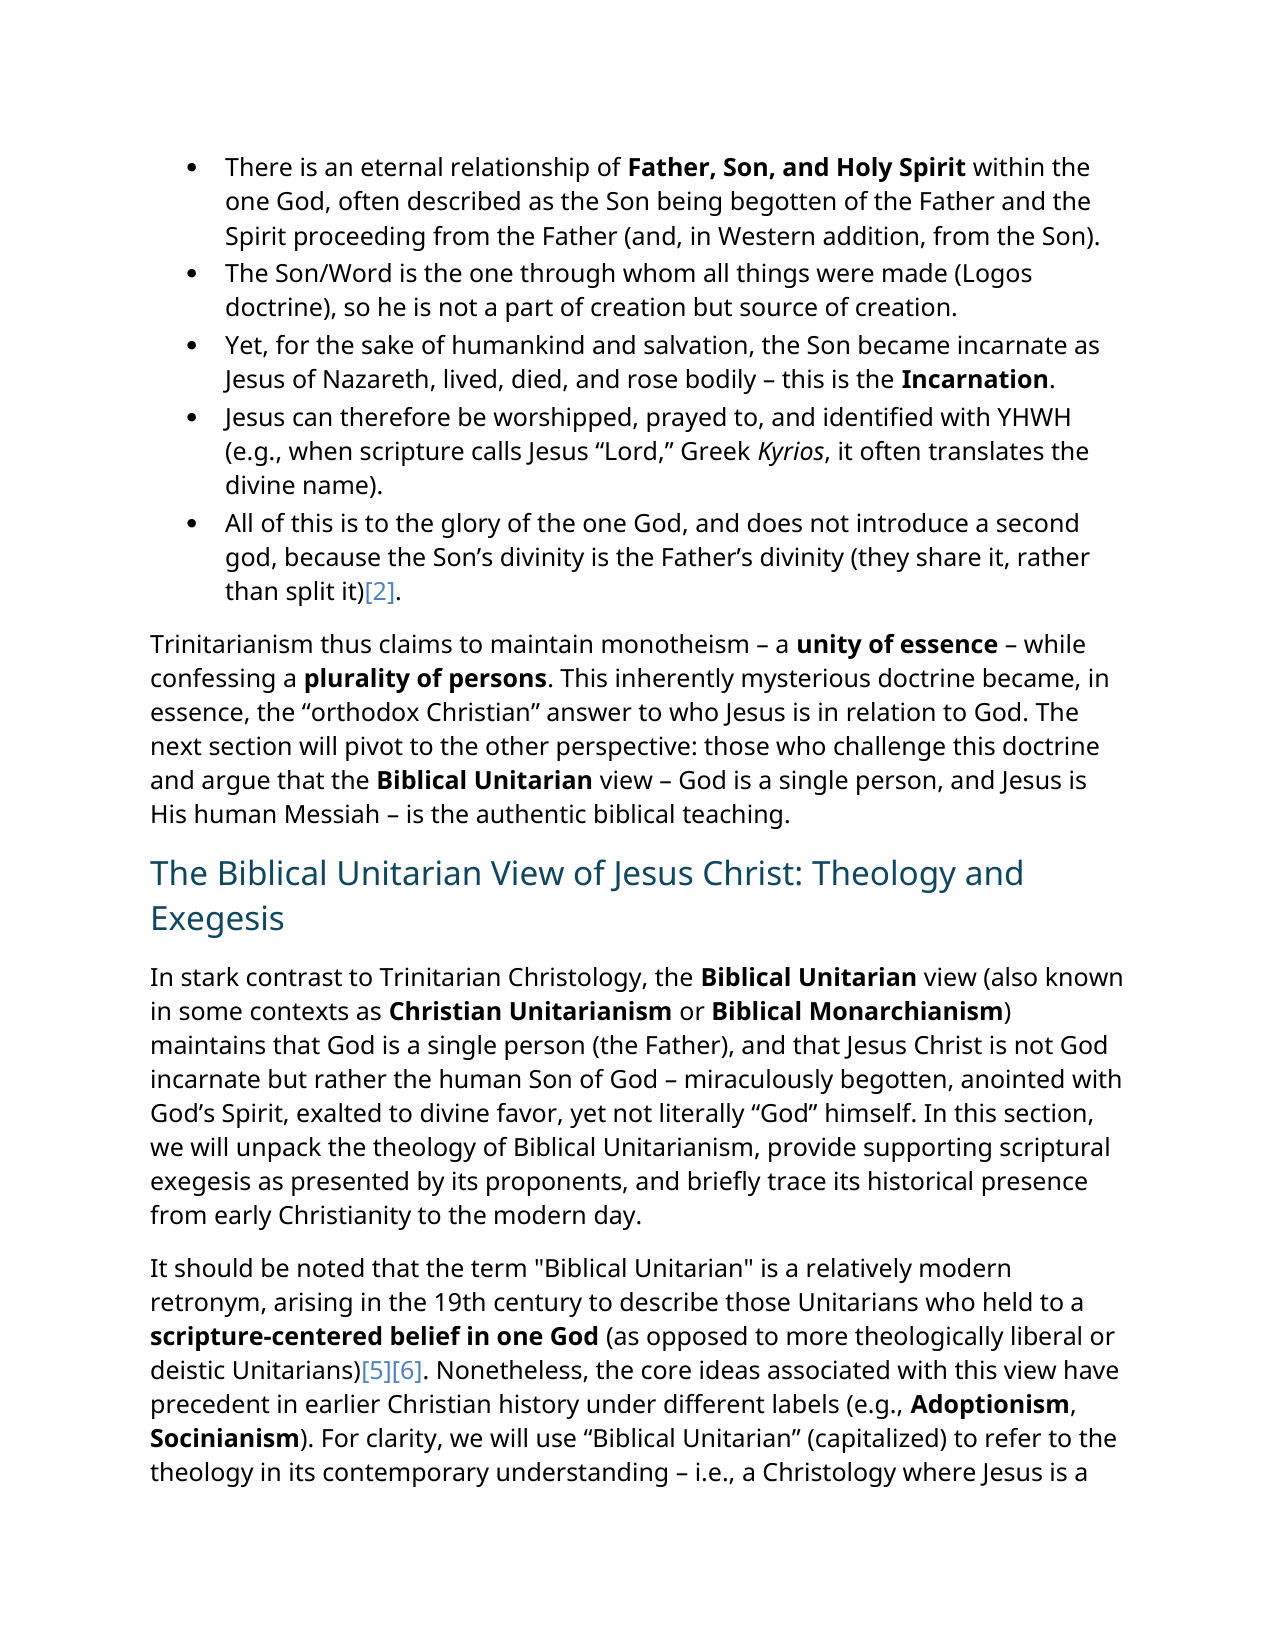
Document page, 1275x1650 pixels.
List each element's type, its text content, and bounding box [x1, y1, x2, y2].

list All of this is to the glory of the one God, and does not introduce a second god, because the Son’s divinity is the Father’s divinity (they share it, rather than split it)[2]. [187, 506, 1125, 608]
list Jesus can therefore be worshipped, prayed to, and identified with YHWH (e.g., when scripture calls Jesus “Lord,” Greek Kyrios, it often translates the divine name). [187, 400, 1125, 502]
list There is an eternal relationship of Father, Son, and Holy Spirit within the one God, often described as the Son being begotten of the Father and the Spirit proceeding from the Father (and, in Western addition, from the Son). [187, 150, 1125, 252]
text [150, 1251, 1125, 1489]
subtitle The Biblical Unitarian View of Jesus Christ: Theology and Exegesis [150, 850, 1125, 941]
list The Son/Word is the one through whom all things were made (Logos doctrine), so he is not a part of creation but source of creation. [187, 256, 1125, 324]
text Trinitarianism thus claims to maintain monotheism – a unity of essence – while confessing a plurality of persons. This inherently mysterious doctrine became, in essence, the “orthodox Christian” answer to who Jesus is in relation to God. The next section will pivot to the other perspective: those who challenge this doctrine and argue that the Biblical Unitarian view – God is a single person, and Jesus is His human Messiah – is the authentic biblical teaching. [150, 627, 1125, 831]
list Yet, for the sake of humankind and salvation, the Son became incarnate as Jesus of Nazareth, lived, died, and rose bodily – this is the Incarnation. [187, 328, 1125, 396]
text In stark contrast to Trinitarian Christology, the Biblical Unitarian view (also known in some contexts as Christian Unitarianism or Biblical Monarchianism) maintains that God is a single person (the Father), and that Jesus Christ is not God incarnate but rather the human Son of God – miraculously begotten, anointed with God’s Spirit, exalted to divine favor, yet not literally “God” himself. In this section, we will unpack the theology of Biblical Unitarianism, provide supporting scriptural exegesis as presented by its proponents, and briefly trace its historical presence from early Christianity to the modern day. [150, 959, 1125, 1232]
